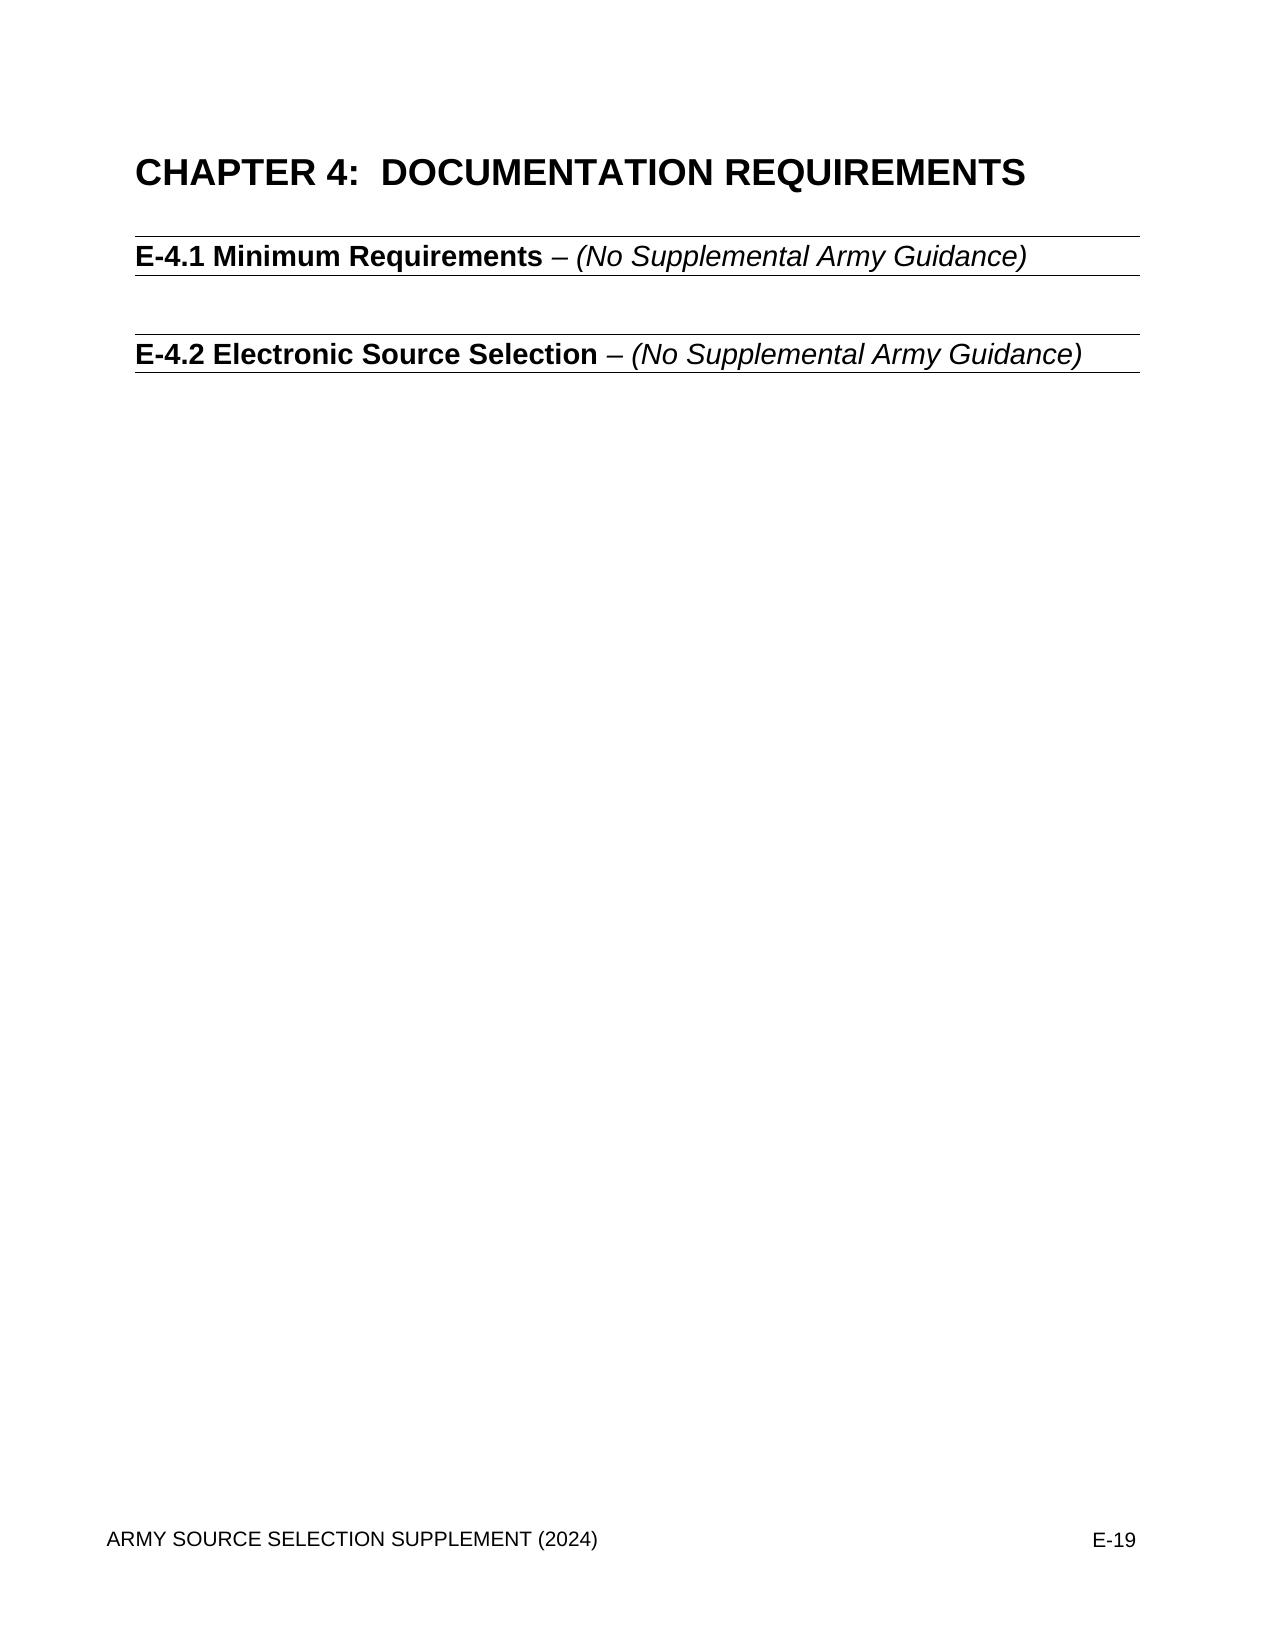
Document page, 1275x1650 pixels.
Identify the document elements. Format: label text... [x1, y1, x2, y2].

text E-4.2 Electronic Source Selection – (No Supplemental Army Guidance) [135, 335, 1140, 372]
text E-4.1 Minimum Requirements – (No Supplemental Army Guidance) [135, 237, 1140, 275]
text CHAPTER 4: DOCUMENTATION REQUIREMENTS [135, 150, 1140, 193]
